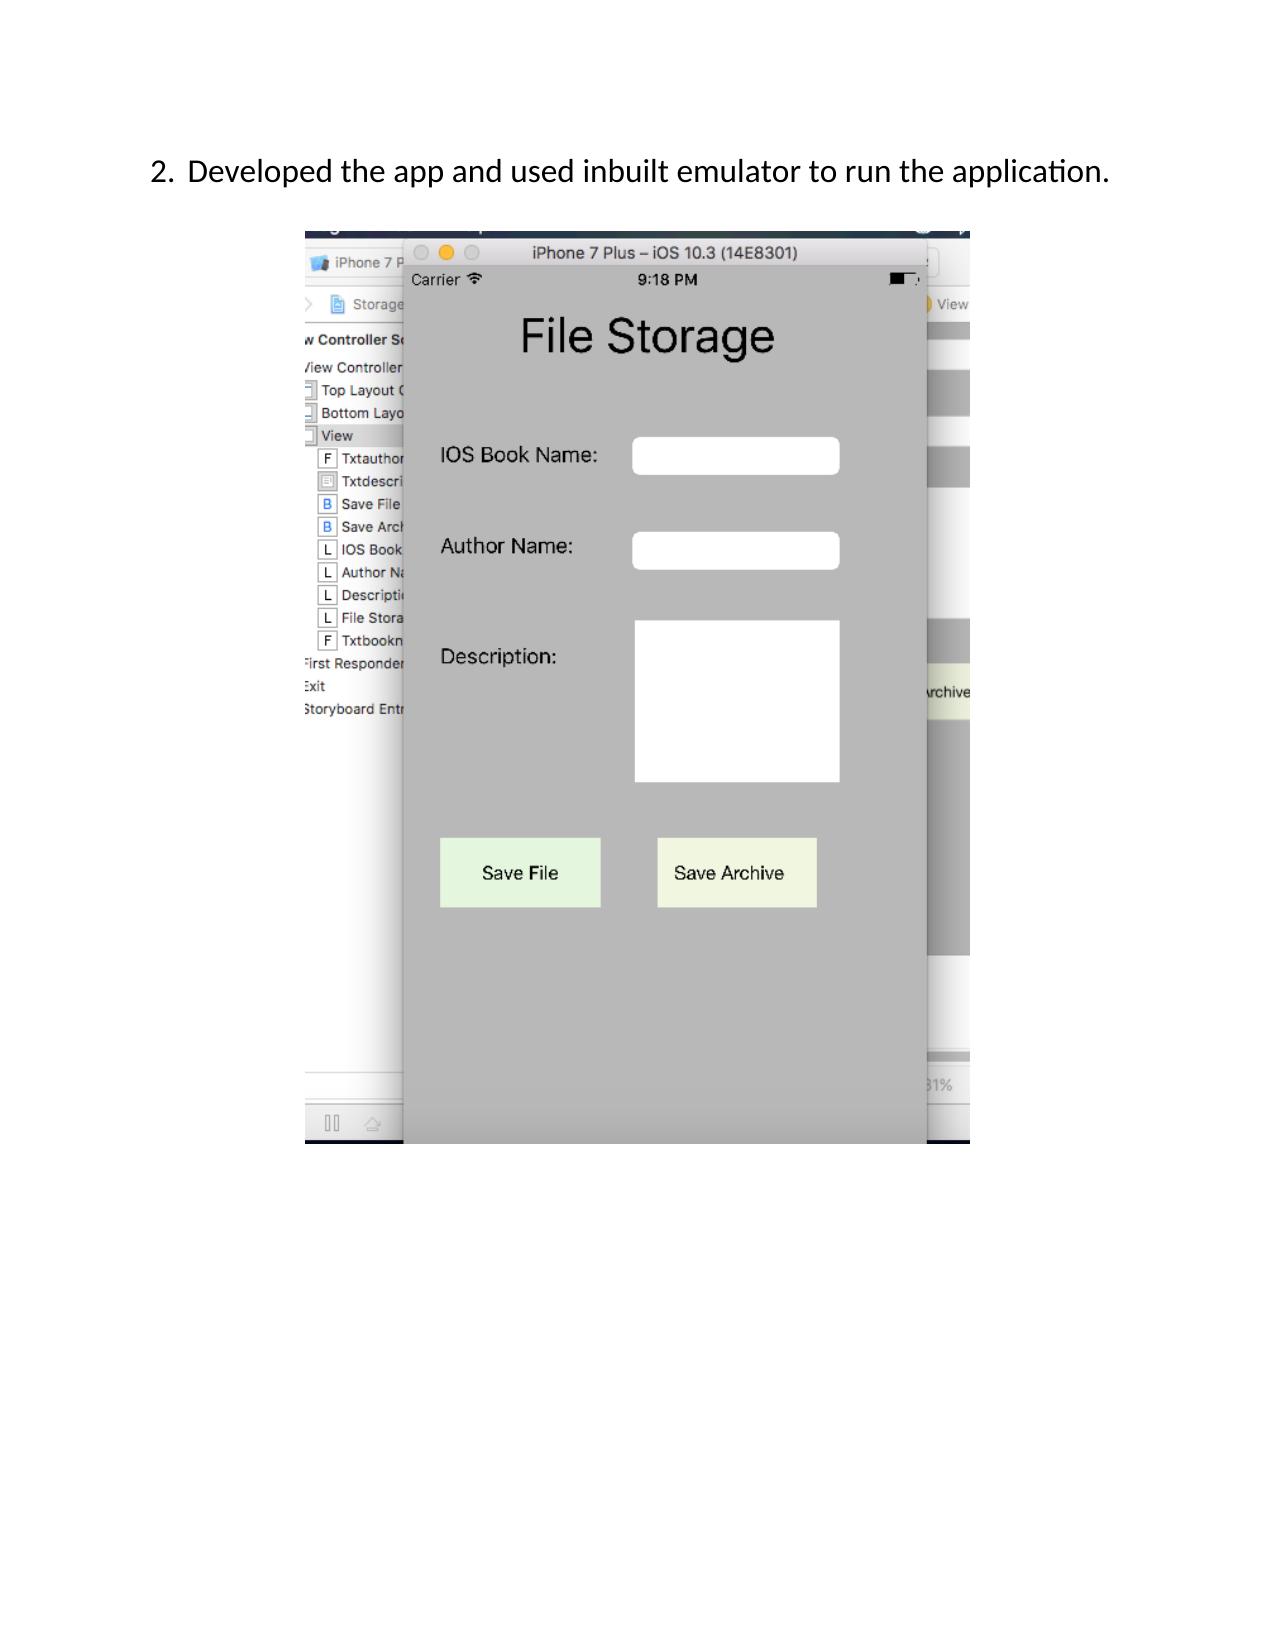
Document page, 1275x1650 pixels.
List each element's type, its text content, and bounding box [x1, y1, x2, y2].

picture [305, 231, 970, 1144]
list Developed the app and used inbuilt emulator to run the application. [150, 150, 1125, 191]
